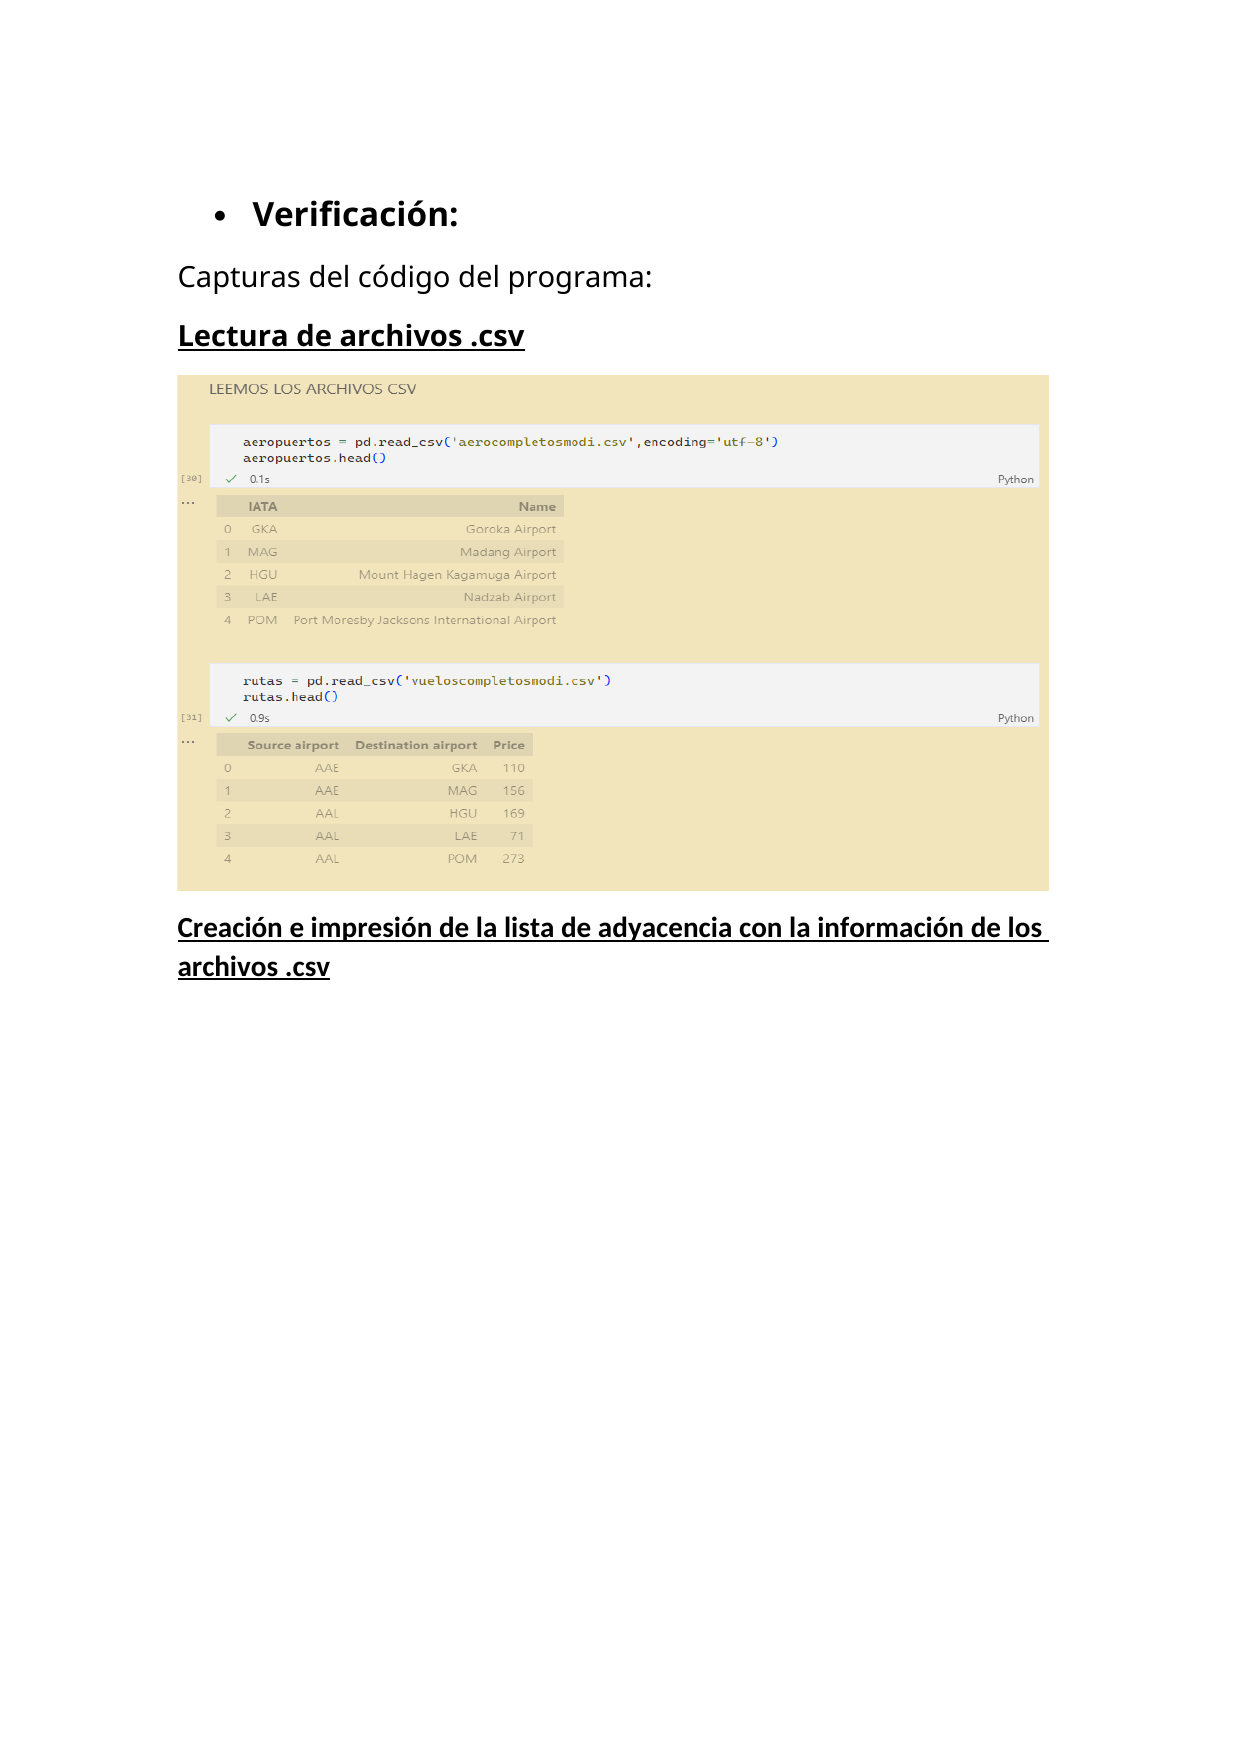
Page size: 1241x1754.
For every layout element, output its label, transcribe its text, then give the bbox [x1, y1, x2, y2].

text Lectura de archivos .csv [177, 316, 1063, 355]
text Capturas del código del programa: [177, 256, 1063, 296]
text Creación e impresión de la lista de adyacencia con la información de los archivos .csv [177, 909, 1063, 983]
picture [177, 375, 1049, 891]
list Verificación: [215, 190, 1063, 236]
